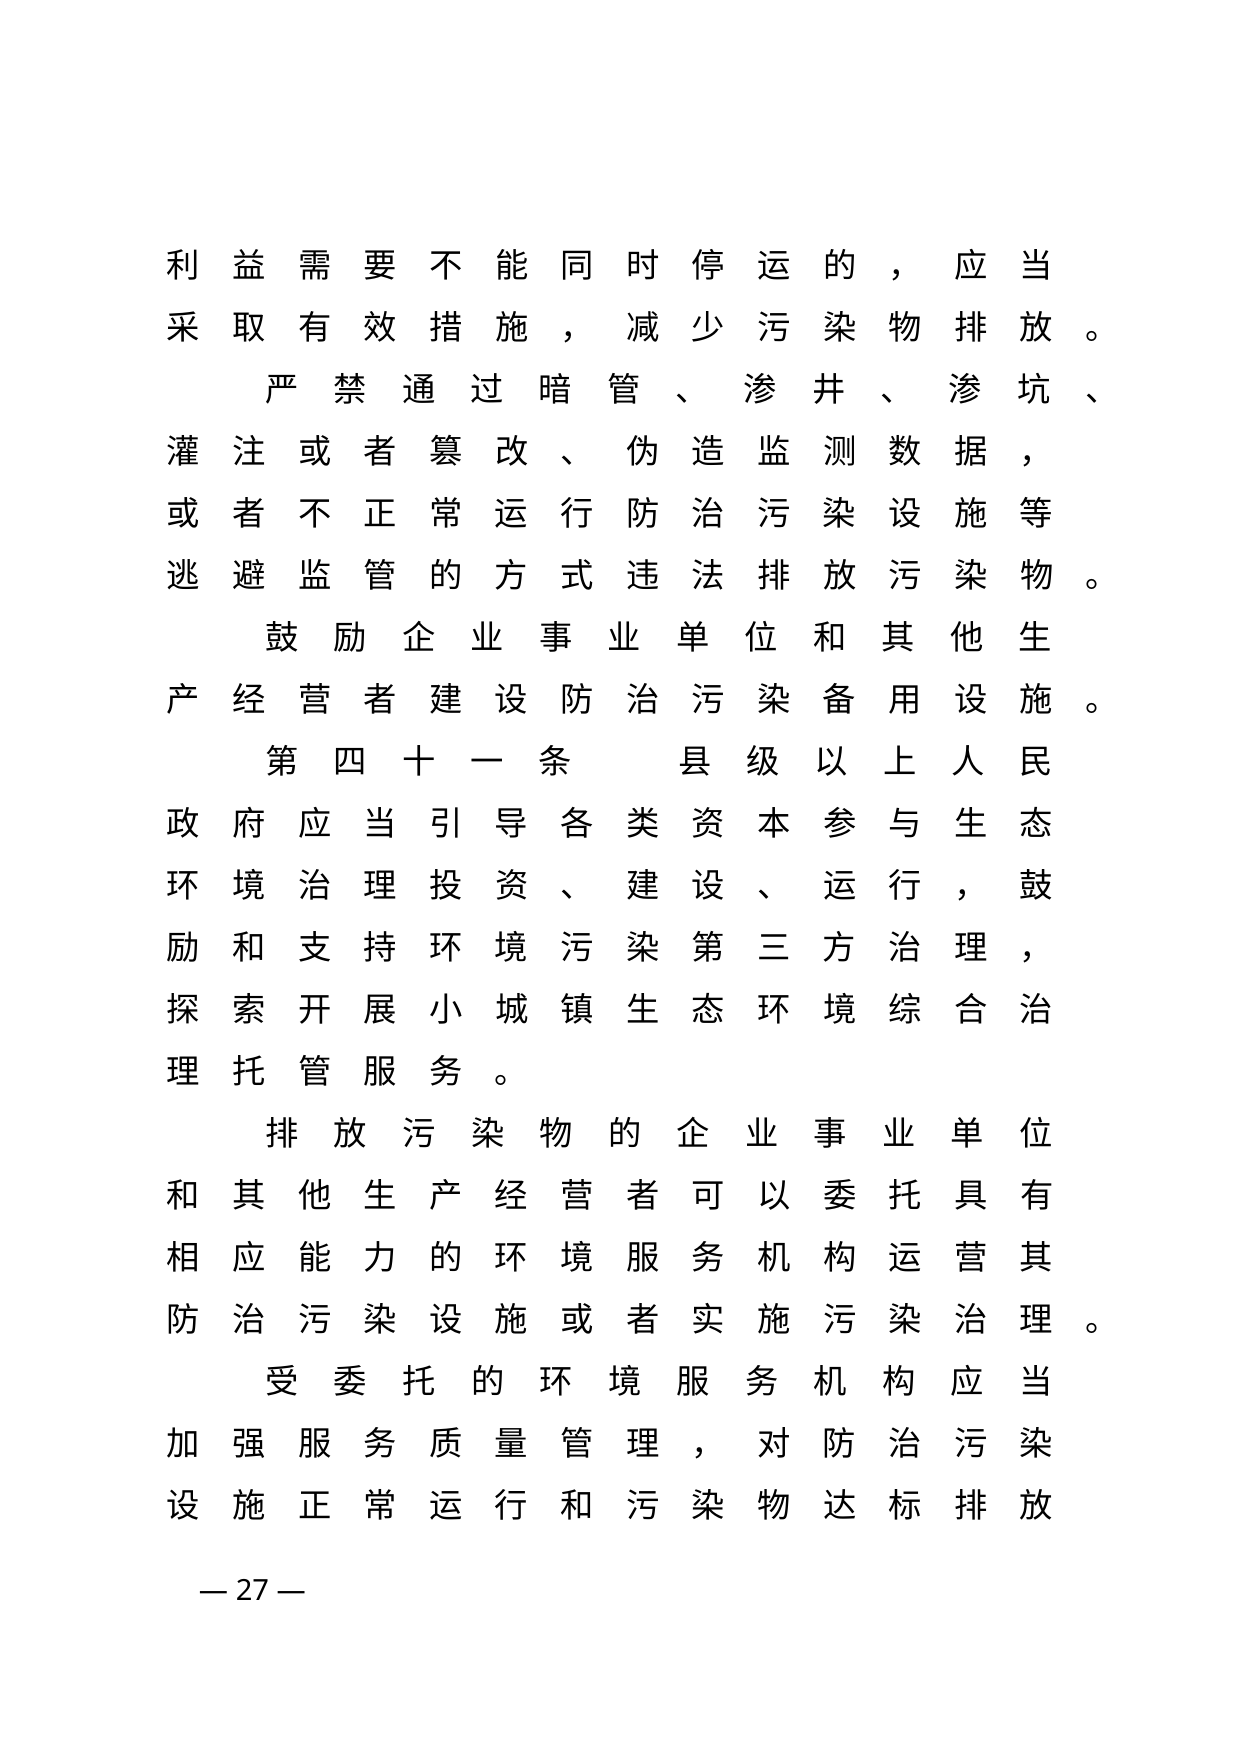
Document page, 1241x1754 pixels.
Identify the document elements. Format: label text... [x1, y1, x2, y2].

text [167, 1348, 1085, 1534]
text 第四十一条 县级以上人民政府应当引导各类资本参与生态环境治理投资、建设、运行，鼓励和支持环境污染第三方治理，探索开展小城镇生态环境综合治理托管服务。 [167, 728, 1085, 1100]
text 严禁通过暗管、渗井、渗坑、灌注或者篡改、伪造监测数据，或者不正常运行防治污染设施等逃避监管的方式违法排放污染物。 [167, 356, 1085, 604]
text 鼓励企业事业单位和其他生产经营者建设防治污染备用设施。 [167, 604, 1085, 728]
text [167, 232, 1085, 356]
text 排放污染物的企业事业单位和其他生产经营者可以委托具有相应能力的环境服务机构运营其防治污染设施或者实施污染治理。 [167, 1100, 1085, 1348]
